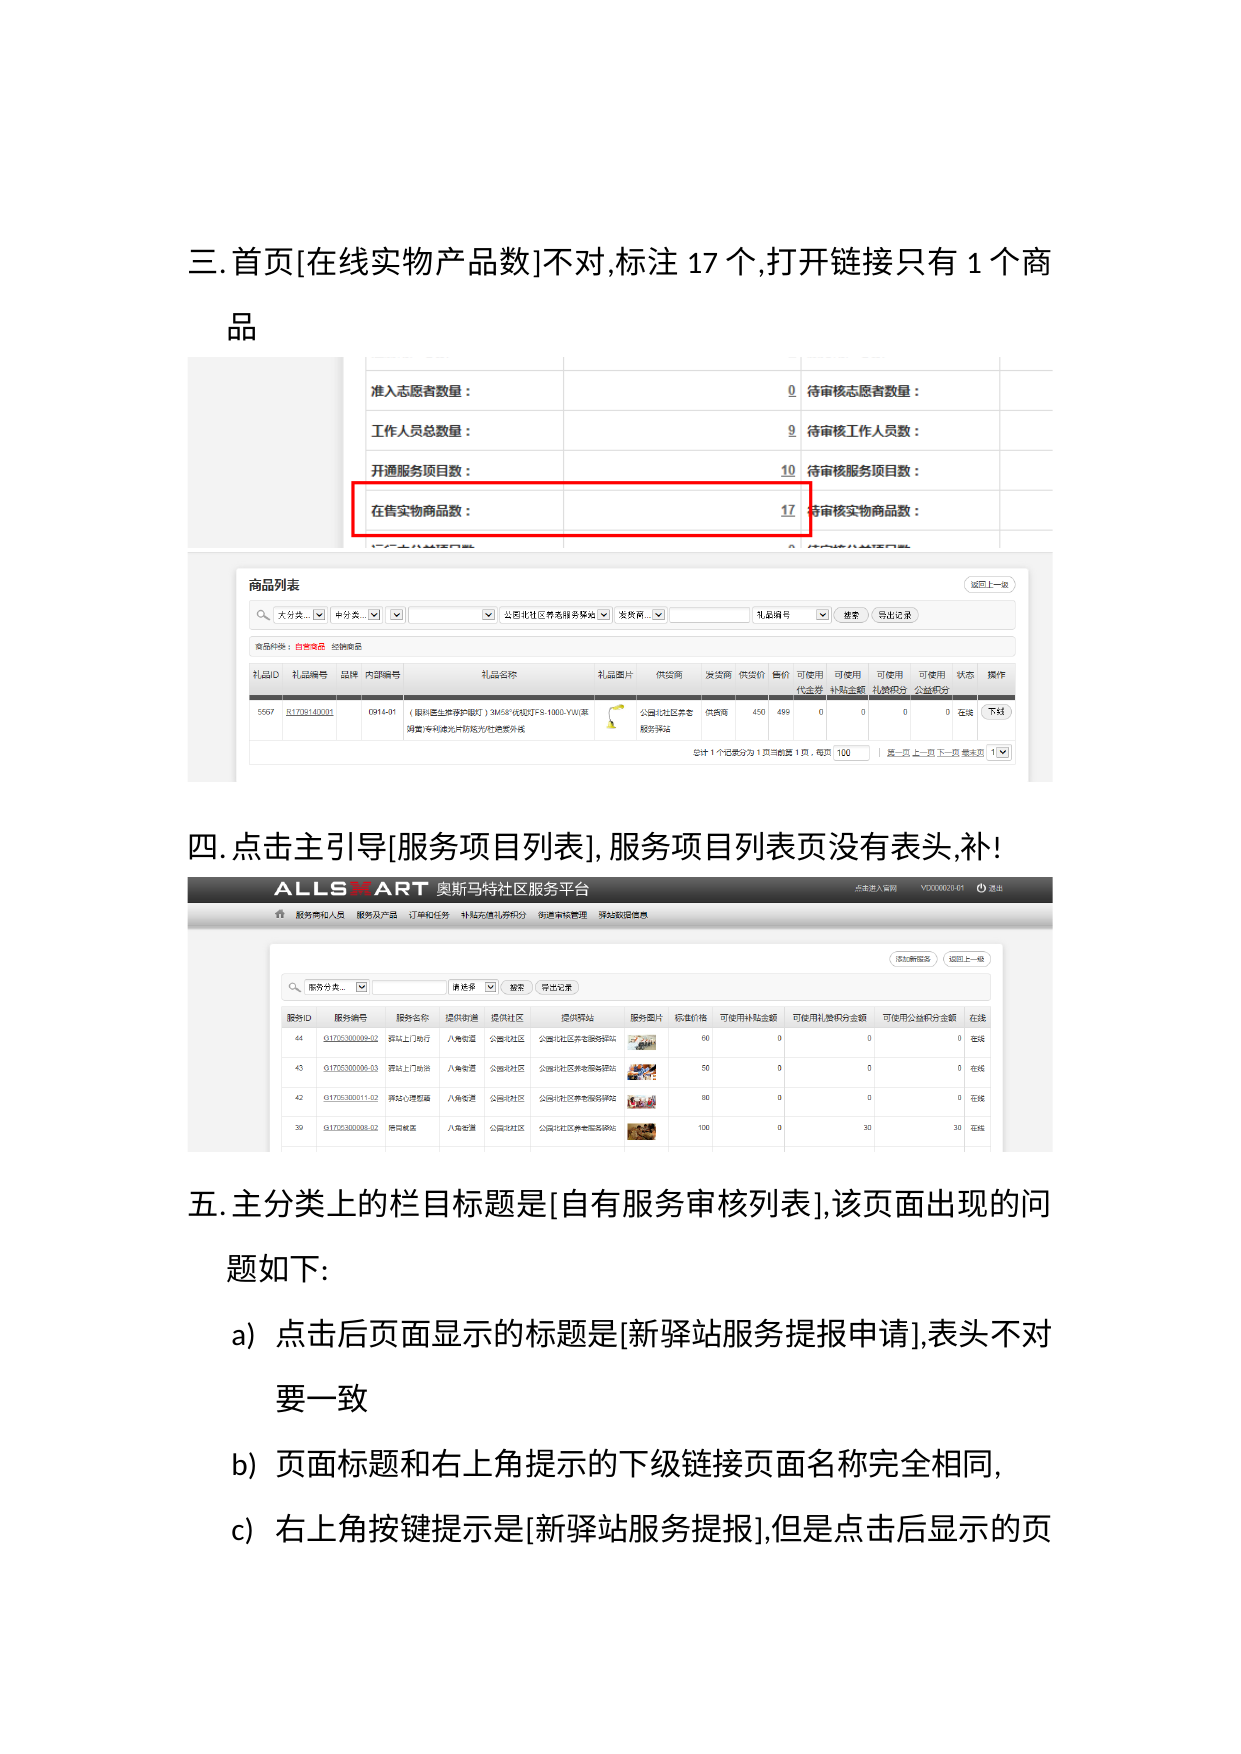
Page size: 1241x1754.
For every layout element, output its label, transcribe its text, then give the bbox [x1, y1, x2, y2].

list 首页[在线实物产品数]不对,标注17个,打开链接只有1个商品 [187, 227, 1053, 357]
list 主分类上的栏目标题是[自有服务审核列表],该页面出现的问题如下: [187, 1169, 1053, 1299]
picture [187, 357, 1053, 548]
picture [187, 877, 1053, 1152]
list 点击主引导[服务项目列表], 服务项目列表页没有表头,补! [187, 812, 1053, 877]
picture [187, 552, 1053, 782]
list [231, 1494, 1053, 1559]
list 点击后页面显示的标题是[新驿站服务提报申请],表头不对要一致 [231, 1299, 1053, 1429]
list 页面标题和右上角提示的下级链接页面名称完全相同, [231, 1429, 1053, 1494]
